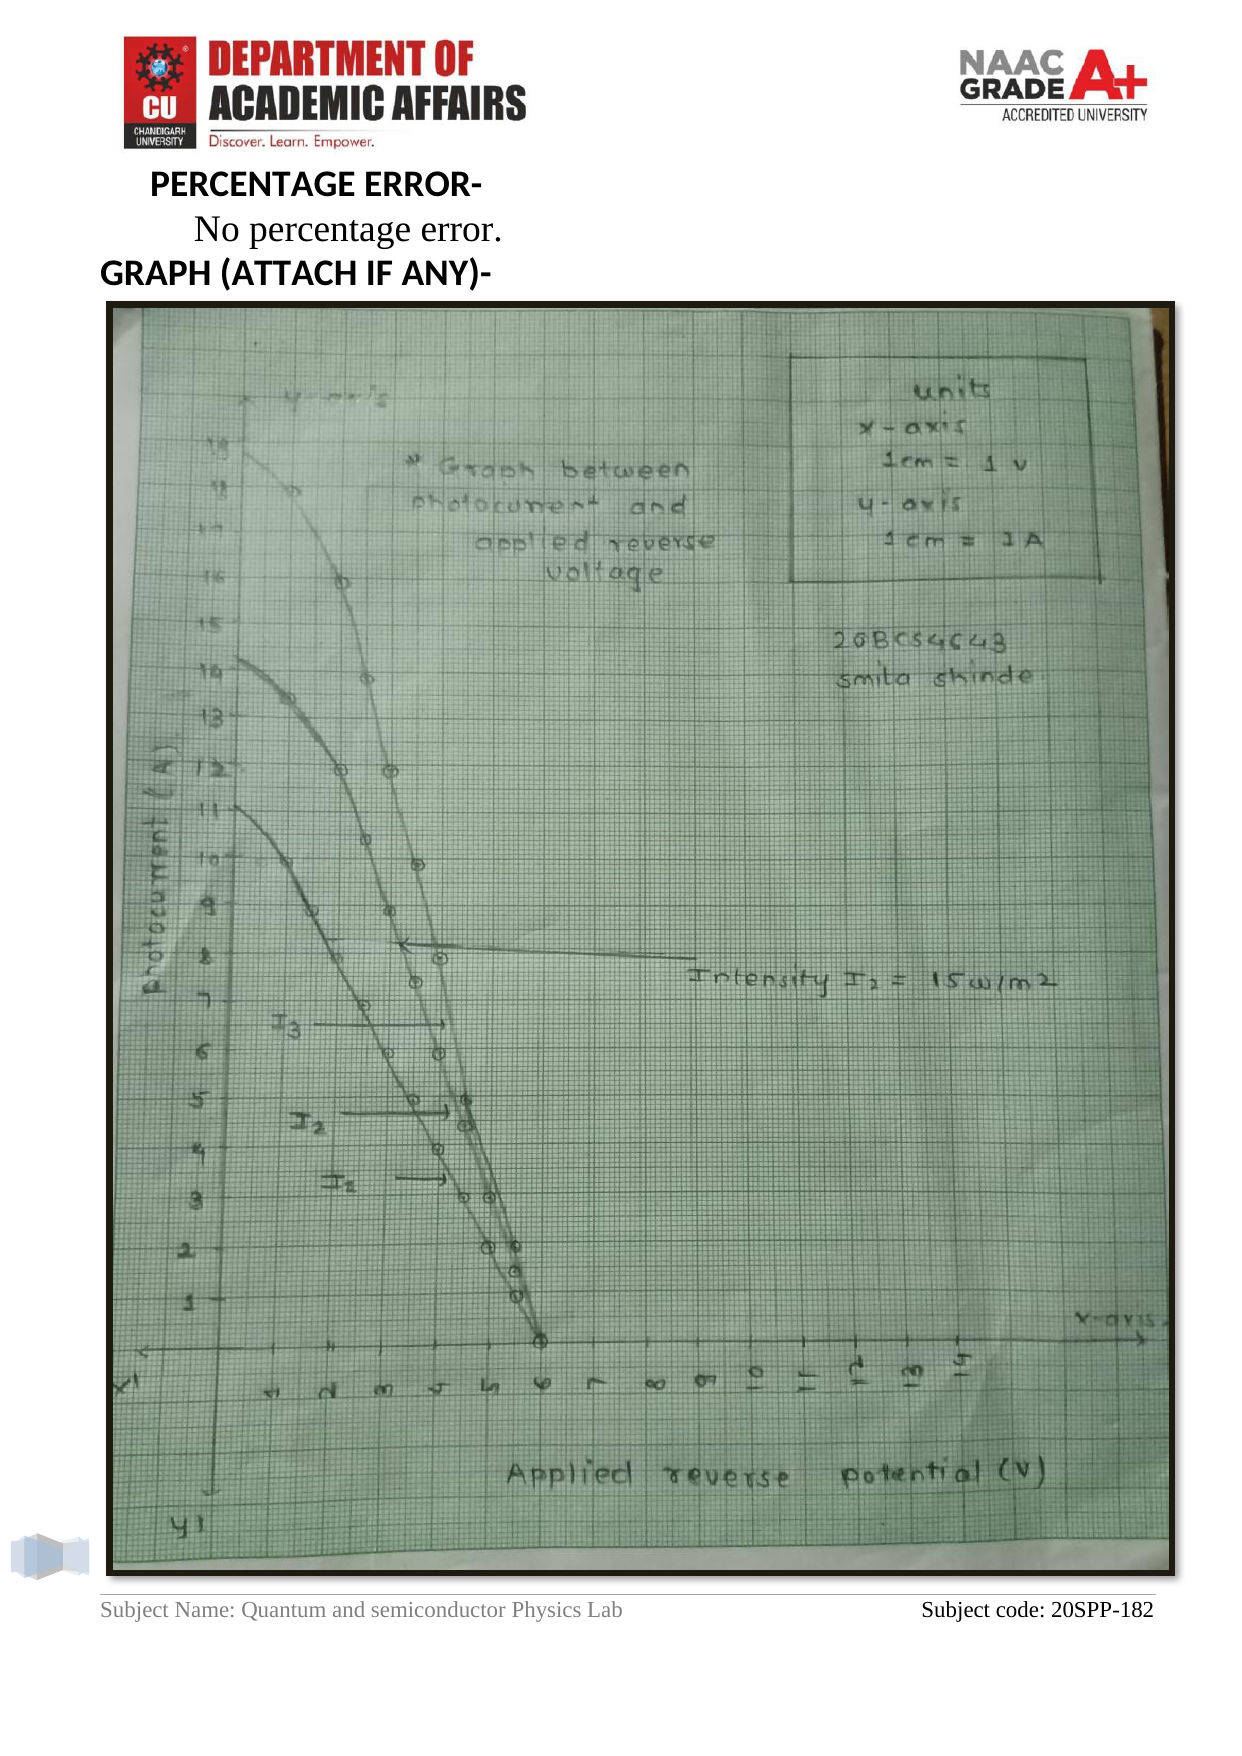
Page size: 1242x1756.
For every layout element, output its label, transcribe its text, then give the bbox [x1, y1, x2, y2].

text No percentage error. [100, 206, 1156, 249]
picture [100, 23, 1157, 161]
text PERCENTAGE ERROR- [150, 161, 1156, 206]
picture [113, 308, 1169, 1570]
text GRAPH (ATTACH IF ANY)- [100, 249, 1156, 295]
